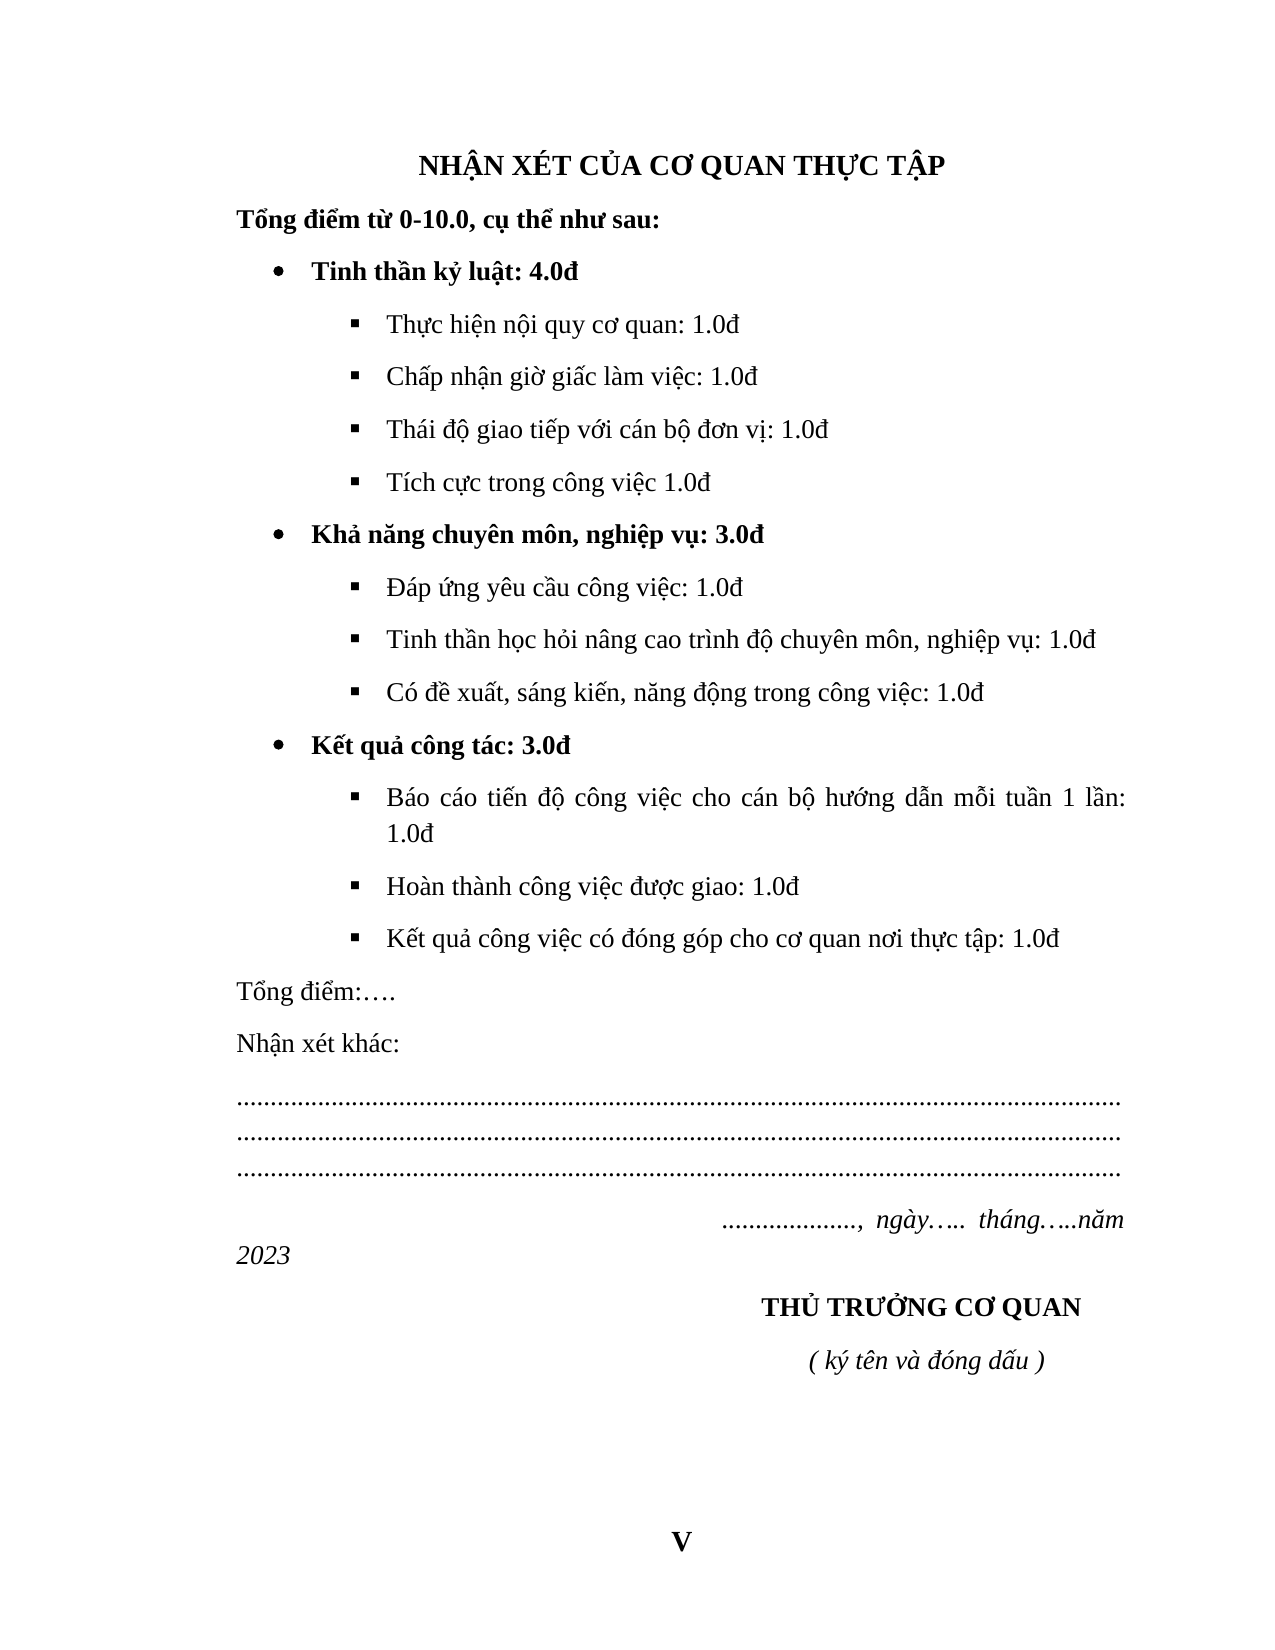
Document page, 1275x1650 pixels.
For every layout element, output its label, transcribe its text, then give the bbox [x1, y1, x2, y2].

list Khả năng chuyên môn, nghiệp vụ: 3.0đ [274, 518, 1127, 549]
list Thái độ giao tiếp với cán bộ đơn vị: 1.0đ [349, 413, 1127, 444]
text THỦ TRƯỞNG CƠ QUAN [686, 1292, 1127, 1323]
list Thực hiện nội quy cơ quan: 1.0đ [349, 308, 1127, 339]
list Tinh thần kỷ luật: 4.0đ [274, 255, 1127, 287]
list Đáp ứng yêu cầu công việc: 1.0đ [349, 571, 1127, 602]
text Tổng điểm từ 0-10.0, cụ thể như sau: [236, 203, 1127, 234]
list Tích cực trong công việc 1.0đ [349, 466, 1127, 497]
text ......................................................................................................................................................................................................................................................................................................................................................................................................... [236, 1079, 1127, 1182]
list Chấp nhận giờ giấc làm việc: 1.0đ [349, 361, 1127, 392]
text NHẬN XÉT CỦA CƠ QUAN THỰC TẬP [236, 148, 1127, 181]
text Tổng điểm:…. [236, 975, 1127, 1006]
text Nhận xét khác: [236, 1027, 1127, 1058]
text ( ký tên và đóng dấu ) [686, 1344, 1127, 1375]
list Kết quả công tác: 3.0đ [274, 729, 1127, 760]
list Báo cáo tiến độ công việc cho cán bộ hướng dẫn mỗi tuần 1 lần: 1.0đ [349, 781, 1127, 848]
list Kết quả công việc có đóng góp cho cơ quan nơi thực tập: 1.0đ [349, 922, 1127, 953]
list Hoàn thành công việc được giao: 1.0đ [349, 869, 1127, 901]
text ...................., ngày….. tháng…..năm 2023 [236, 1203, 1127, 1270]
list Tinh thần học hỏi nâng cao trình độ chuyên môn, nghiệp vụ: 1.0đ [349, 623, 1127, 655]
list Có đề xuất, sáng kiến, năng động trong công việc: 1.0đ [349, 676, 1127, 707]
